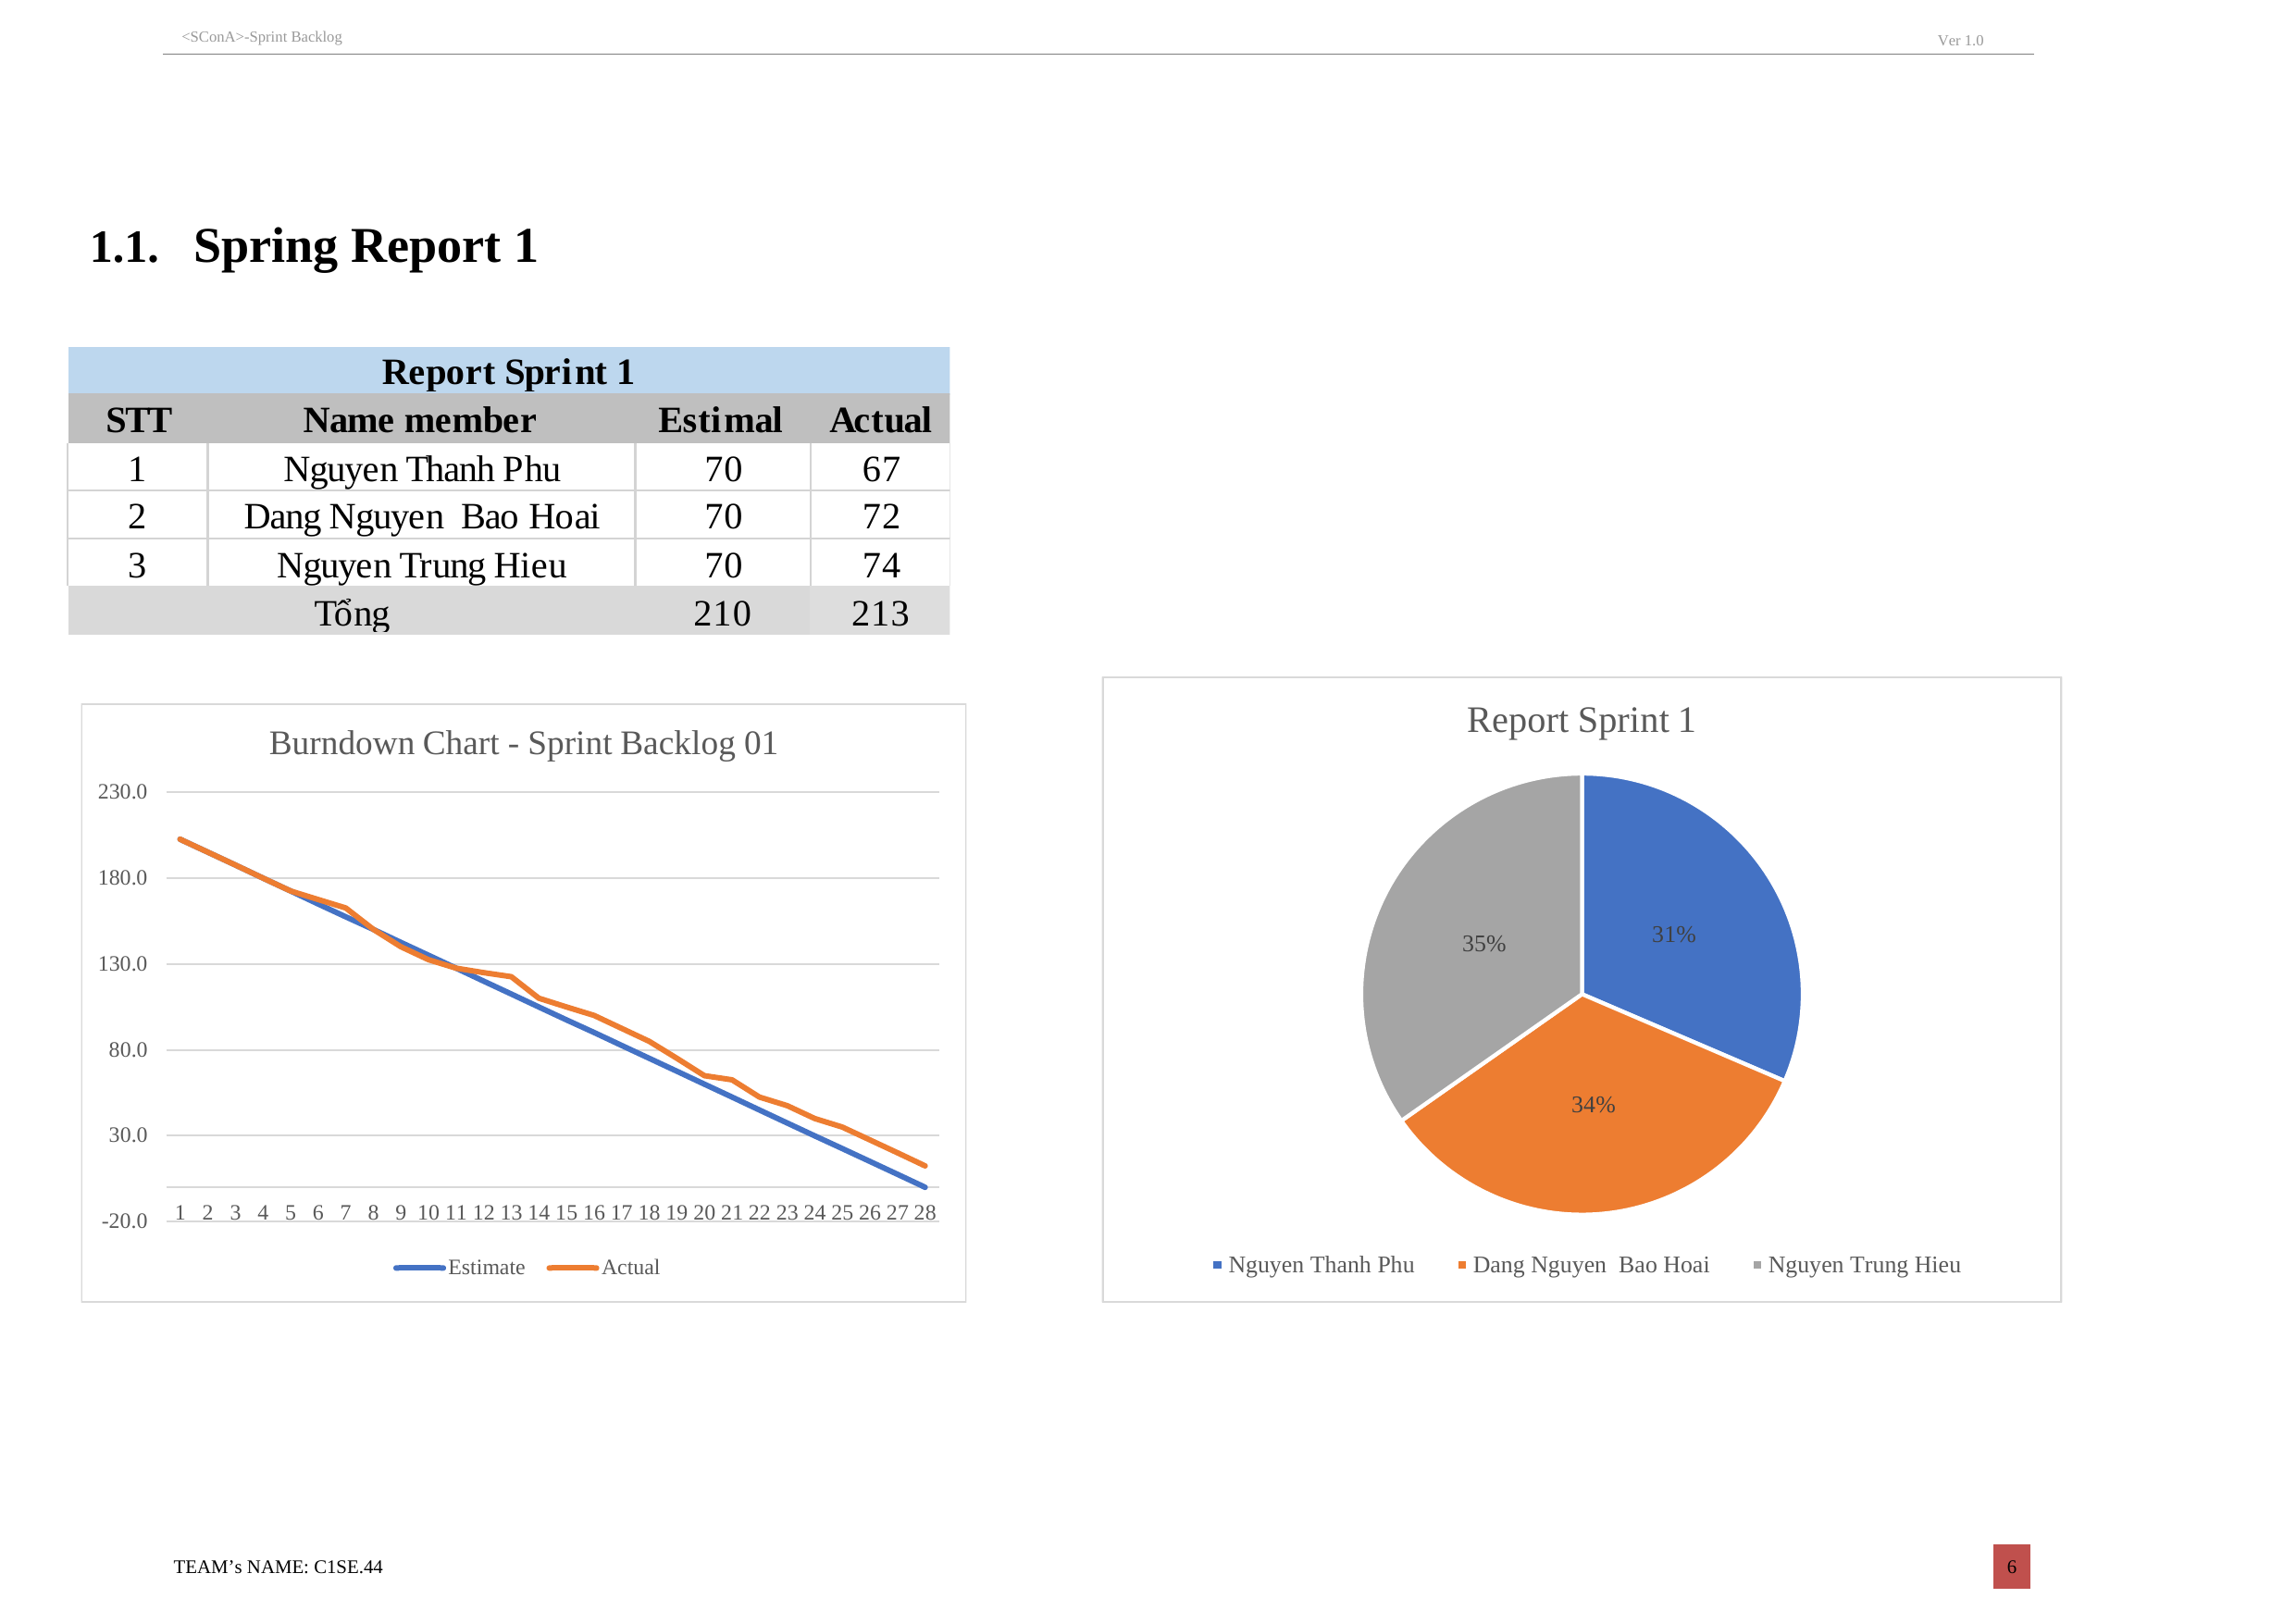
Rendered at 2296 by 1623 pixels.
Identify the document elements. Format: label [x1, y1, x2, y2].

table_header [44, 82, 2238, 1521]
